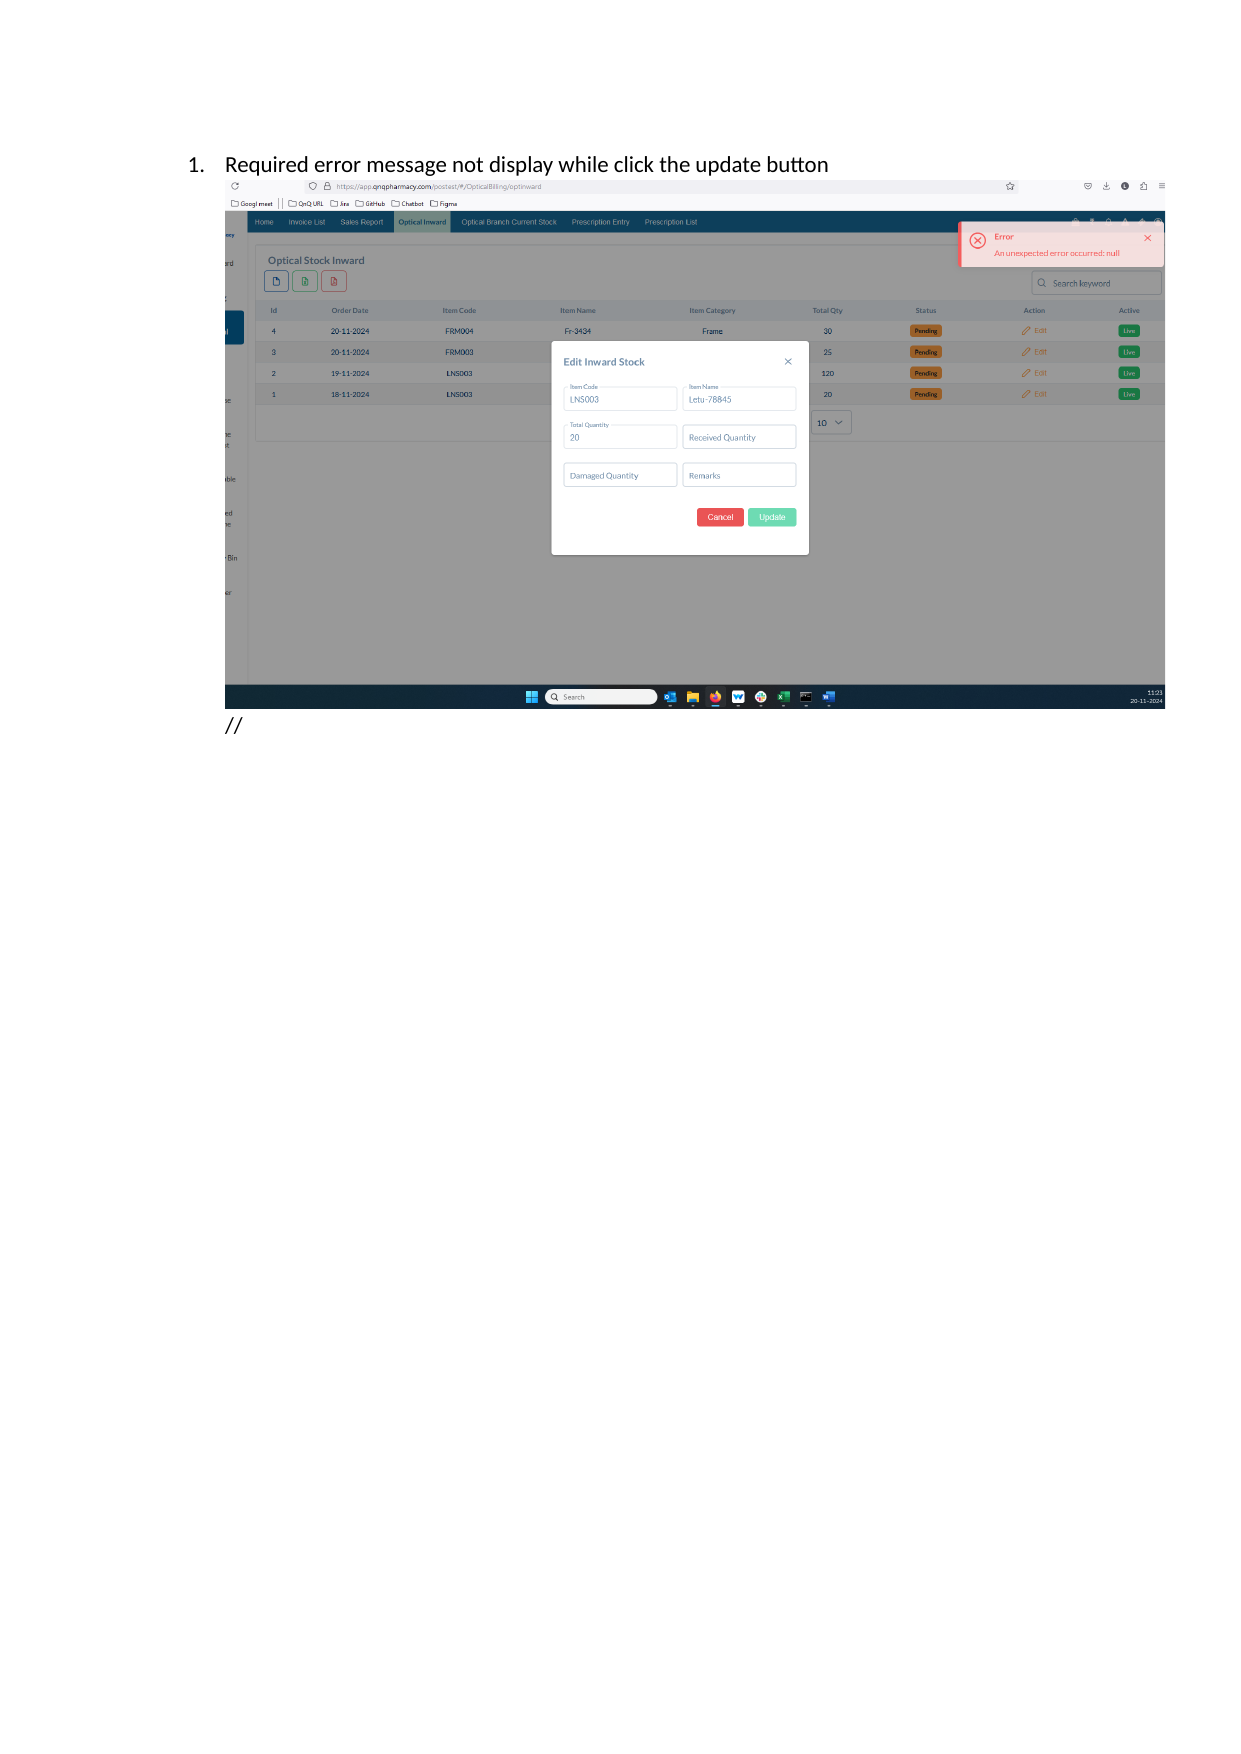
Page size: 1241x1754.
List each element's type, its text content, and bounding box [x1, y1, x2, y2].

picture [225, 180, 1166, 709]
